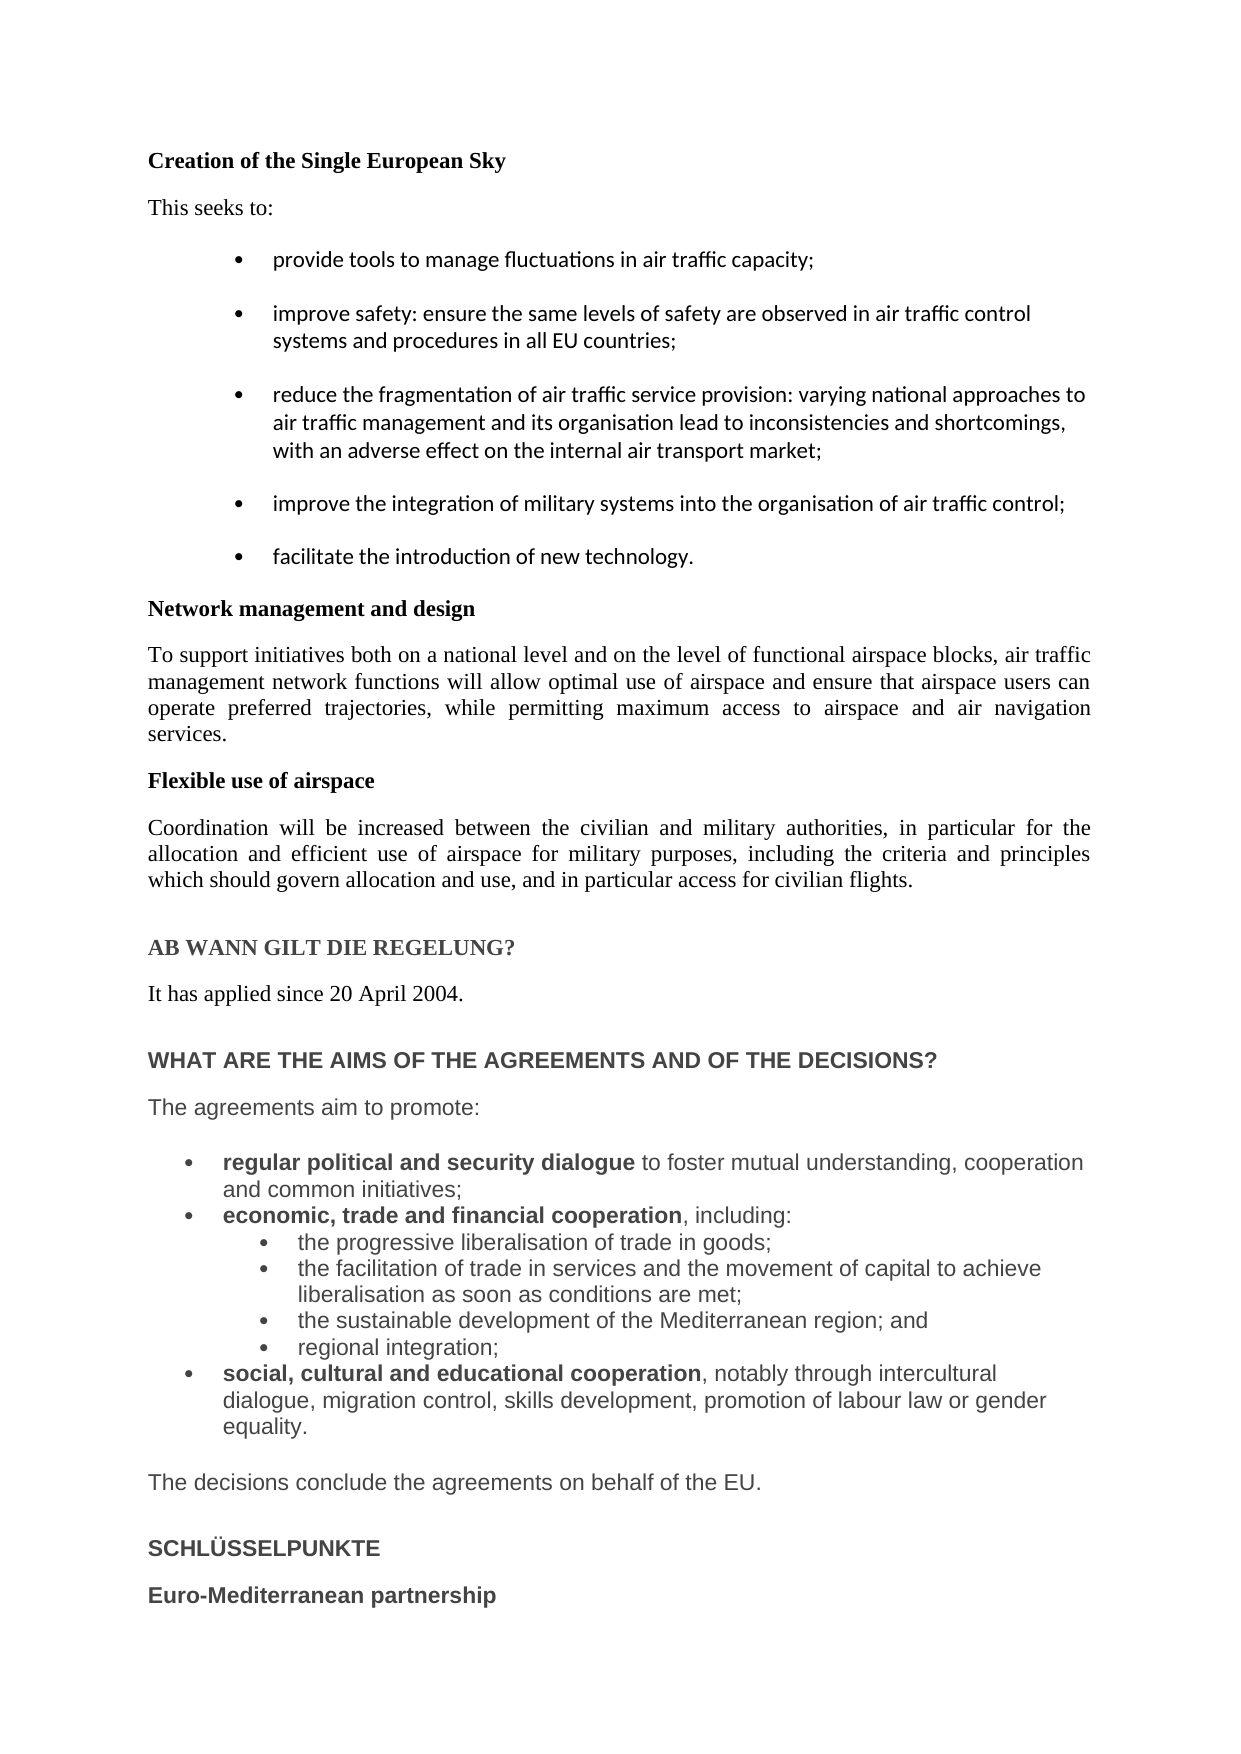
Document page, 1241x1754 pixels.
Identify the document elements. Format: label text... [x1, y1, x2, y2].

text AB WANN GILT DIE REGELUNG? [148, 933, 1093, 960]
text The agreements aim to promote: [148, 1094, 1093, 1120]
list regular political and security dialogue to foster mutual understanding, cooperation and common initiatives; [185, 1149, 1093, 1202]
text The decisions conclude the agreements on behalf of the EU. [148, 1468, 1093, 1495]
text Flexible use of airspace [148, 767, 1093, 793]
text It has applied since 20 April 2004. [148, 980, 1093, 1007]
list regional integration; [260, 1334, 1093, 1360]
list improve safety: ensure the same levels of safety are observed in air traffic control systems and procedures in all EU countries; [235, 299, 1093, 355]
list reduce the fragmentation of air traffic service provision: varying national approaches to air traffic management and its organisation lead to inconsistencies and shortcomings, with an adverse effect on the internal air transport market; [235, 380, 1093, 464]
list provide tools to manage fluctuations in air traffic capacity; [235, 246, 1093, 274]
list the facilitation of trade in services and the movement of capital to achieve liberalisation as soon as conditions are met; [260, 1255, 1093, 1307]
text This seeks to: [148, 194, 1093, 221]
text To support initiatives both on a national level and on the level of functional airspace blocks, air traffic management network functions will allow optimal use of airspace and ensure that airspace users can operate preferred trajectories, while permitting maximum access to airspace and air navigation services. [148, 641, 1093, 747]
text WHAT ARE THE AIMS OF THE AGREEMENTS AND OF THE DECISIONS? [148, 1047, 1093, 1073]
list facilitate the introduction of new technology. [235, 542, 1093, 570]
list the sustainable development of the Mediterranean region; and [260, 1307, 1093, 1334]
text Euro-Mediterranean partnership [148, 1582, 1093, 1608]
list social, cultural and educational cooperation, notably through intercultural dialogue, migration control, skills development, promotion of labour law or gender equality. [185, 1360, 1093, 1439]
list economic, trade and financial cooperation, including: [185, 1202, 1093, 1228]
text SCHLÜSSELPUNKTE [148, 1535, 1093, 1562]
list the progressive liberalisation of trade in goods; [260, 1228, 1093, 1255]
text Coordination will be increased between the civilian and military authorities, in particular for the allocation and efficient use of airspace for military purposes, including the criteria and principles which should govern allocation and use, and in particular access for civilian flights. [148, 814, 1093, 893]
list improve the integration of military systems into the organisation of air traffic control; [235, 489, 1093, 517]
text Creation of the Single European Sky [148, 148, 1093, 174]
text Network management and design [148, 595, 1093, 621]
